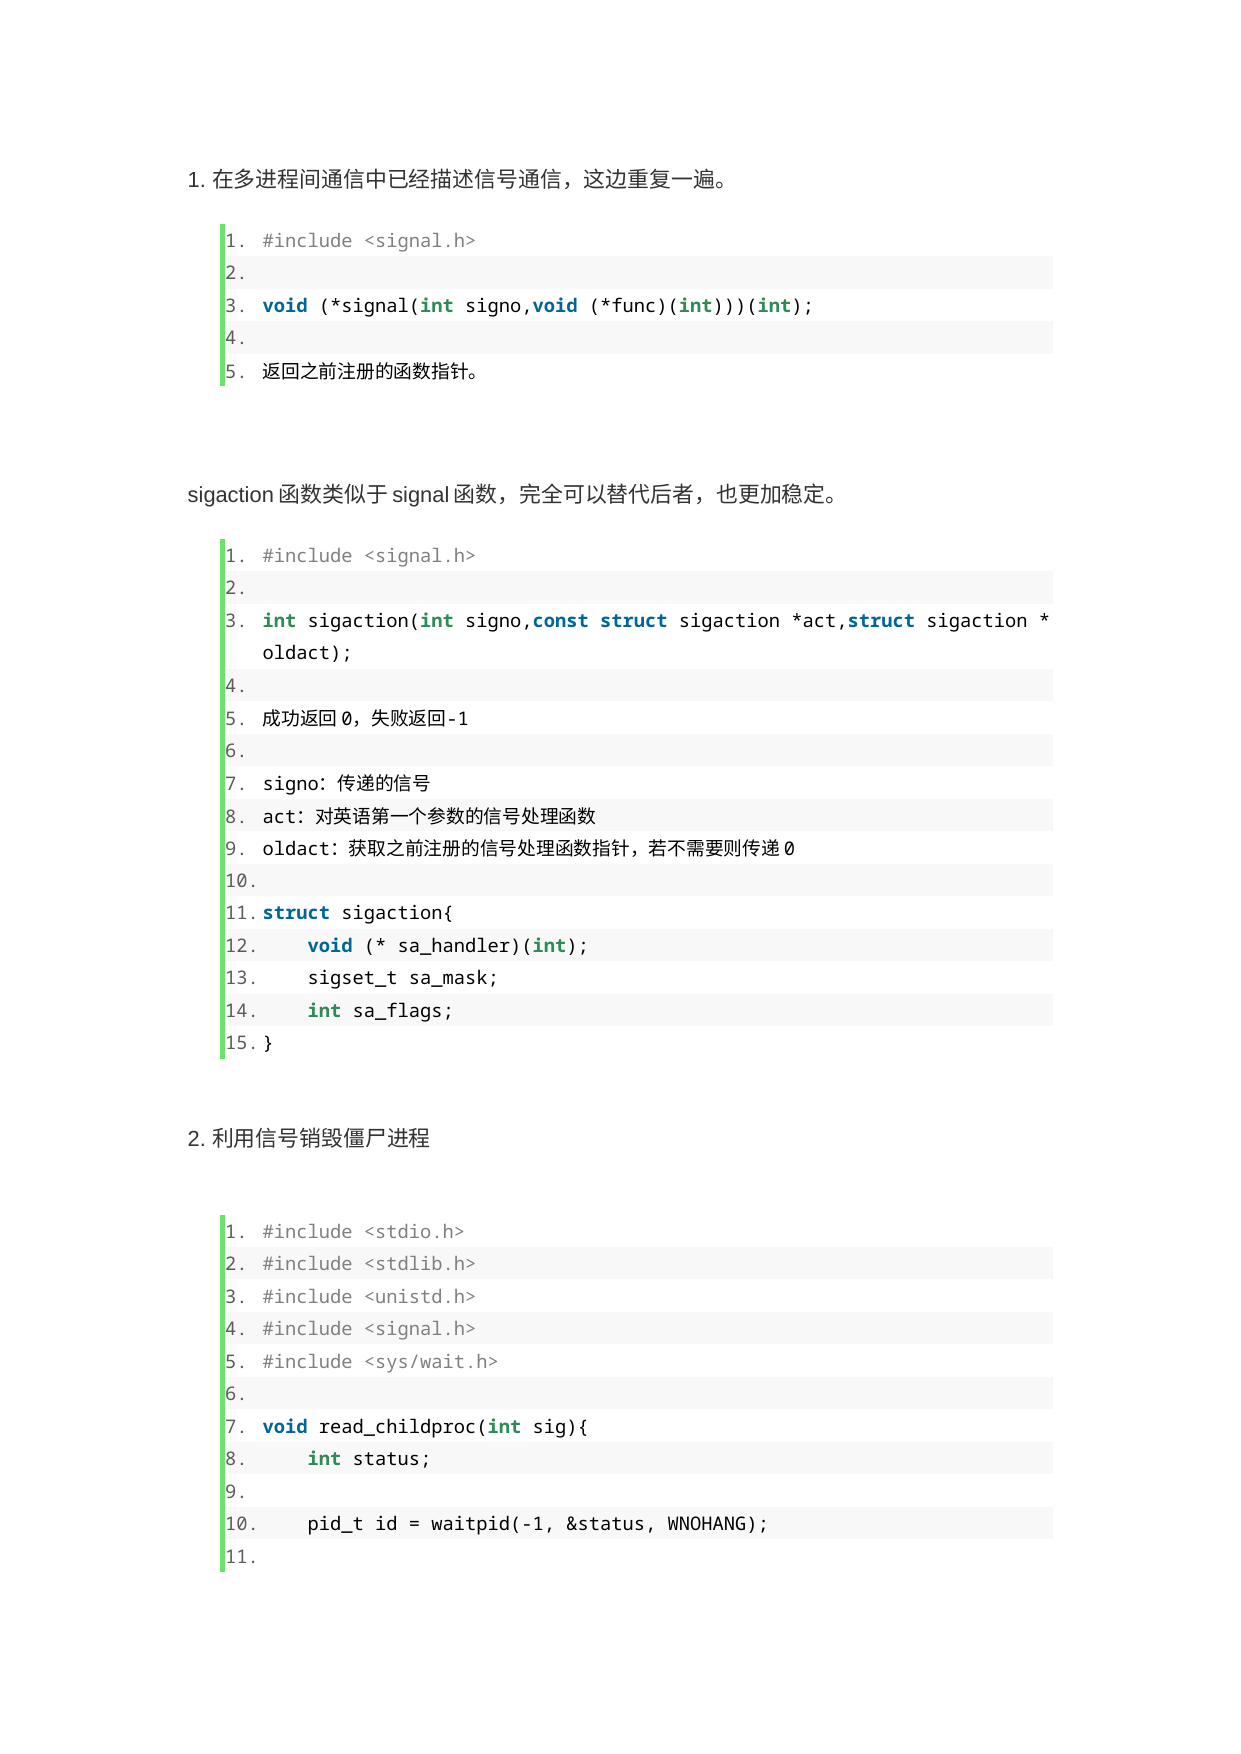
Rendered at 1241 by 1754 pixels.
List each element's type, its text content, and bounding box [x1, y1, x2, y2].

text 1. 在多进程间通信中已经描述信号通信，这边重复一遍。 [187, 162, 1053, 194]
list } [225, 1026, 1053, 1059]
list oldact：获取之前注册的信号处理函数指针，若不需要则传递0 [225, 831, 1053, 864]
list 返回之前注册的函数指针。 [225, 354, 1053, 386]
list #include <signal.h> [225, 1312, 1053, 1344]
list int status; [225, 1442, 1053, 1474]
list #include <stdlib.h> [225, 1247, 1053, 1279]
list #include <stdio.h> [220, 1214, 1053, 1247]
text sigaction函数类似于signal函数，完全可以替代后者，也更加稳定。 [187, 477, 1053, 509]
list sigset_t sa_mask; [225, 961, 1053, 994]
list int sigaction(int signo,const struct sigaction *act,struct sigaction *oldact); [225, 604, 1053, 669]
list 成功返回0，失败返回-1 [225, 701, 1053, 734]
list signo：传递的信号 [225, 766, 1053, 799]
list #include <signal.h> [225, 224, 1053, 256]
text 2. 利用信号销毁僵尸进程 [187, 1120, 1053, 1153]
list int sa_flags; [225, 994, 1053, 1026]
list pid_t id = waitpid(-1, &status, WNOHANG); [225, 1507, 1053, 1539]
list void (* sa_handler)(int); [225, 929, 1053, 961]
list #include <sys/wait.h> [225, 1344, 1053, 1377]
list #include <signal.h> [225, 539, 1053, 571]
list void (*signal(int signo,void (*func)(int)))(int); [225, 289, 1053, 321]
list #include <unistd.h> [225, 1279, 1053, 1312]
list struct sigaction{ [225, 896, 1053, 929]
list act：对英语第一个参数的信号处理函数 [225, 799, 1053, 831]
list void read_childproc(int sig){ [225, 1409, 1053, 1442]
